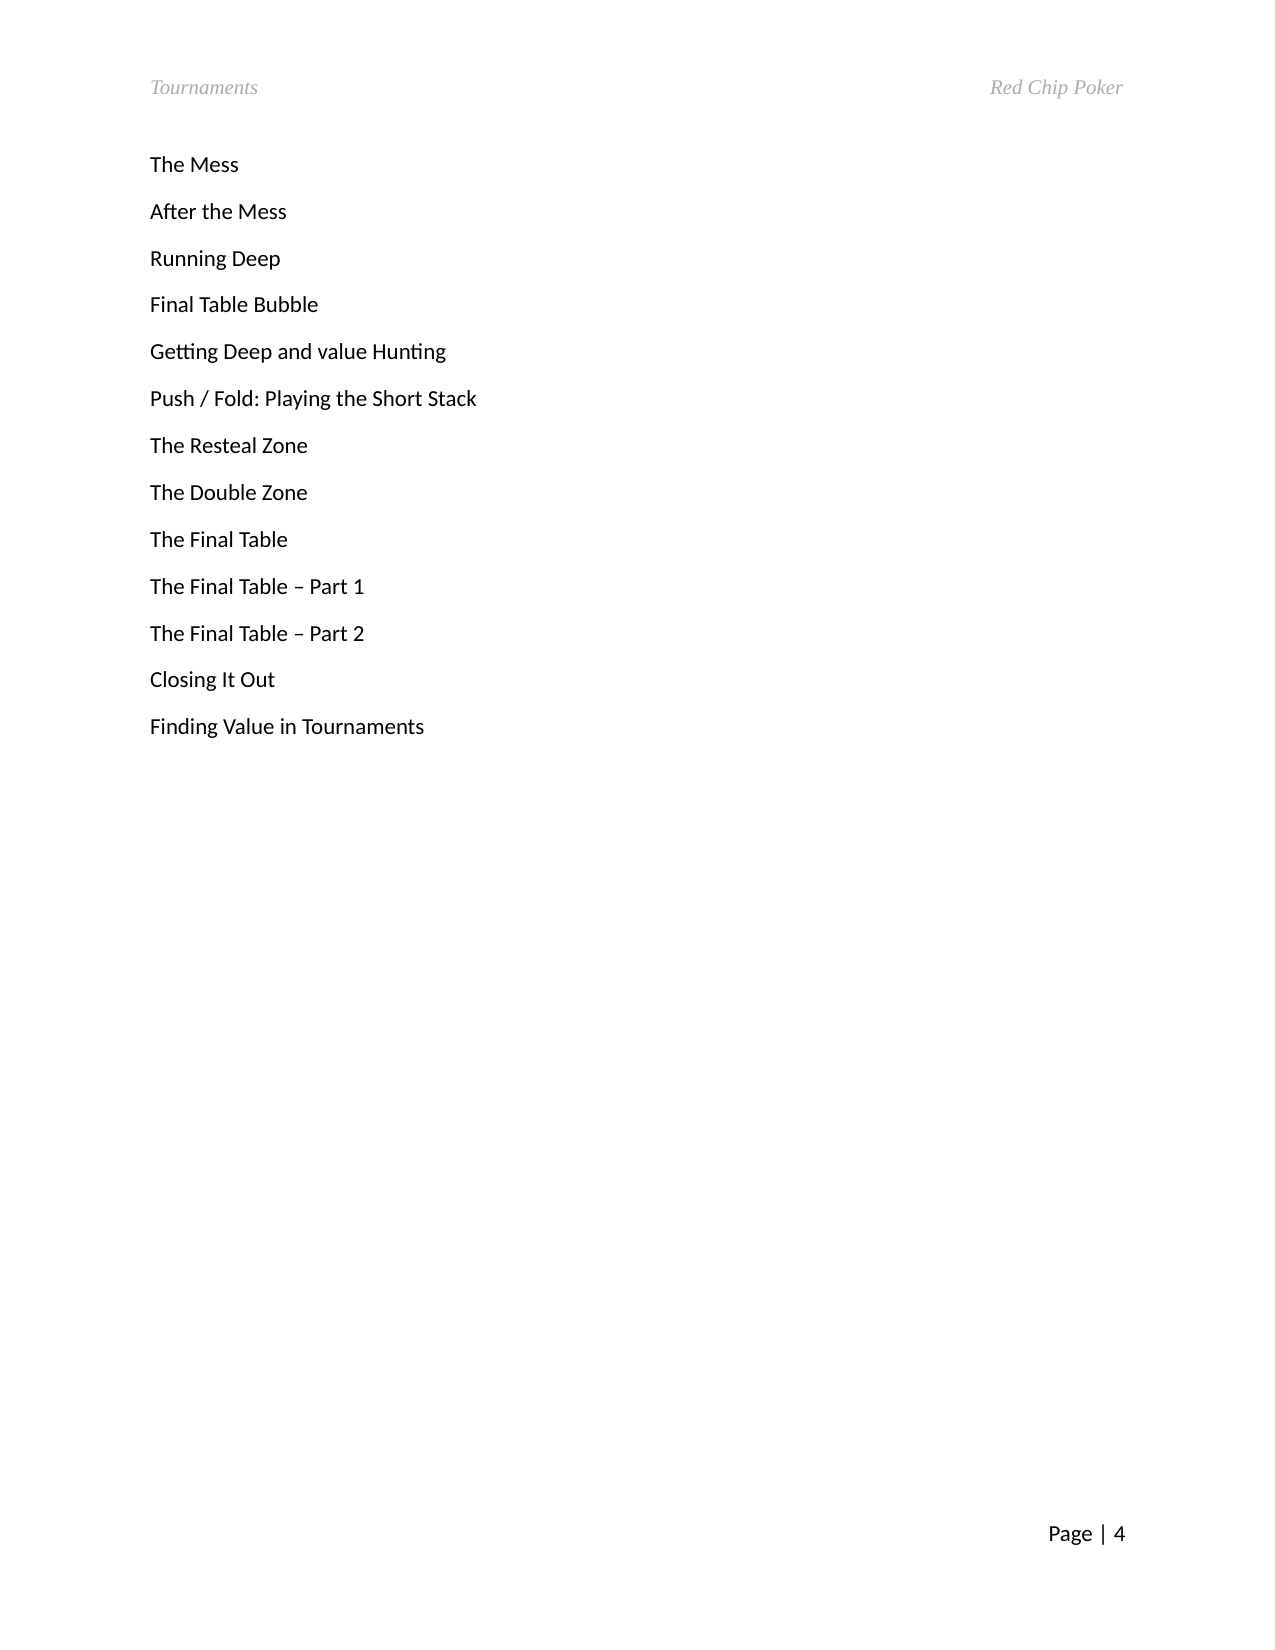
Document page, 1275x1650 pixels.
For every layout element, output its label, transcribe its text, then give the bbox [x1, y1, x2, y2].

text Finding Value in Tournaments [150, 712, 1125, 741]
text Push / Fold: Playing the Short Stack [150, 384, 1125, 412]
text Final Table Bubble [150, 291, 1125, 319]
text Getting Deep and value Hunting [150, 337, 1125, 366]
text After the Mess [150, 197, 1125, 225]
text The Resteal Zone [150, 431, 1125, 459]
text Running Deep [150, 244, 1125, 272]
text The Final Table – Part 2 [150, 619, 1125, 647]
text The Final Table [150, 525, 1125, 553]
text The Final Table – Part 1 [150, 572, 1125, 600]
text The Double Zone [150, 478, 1125, 506]
text Closing It Out [150, 666, 1125, 694]
text The Mess [150, 150, 1125, 178]
